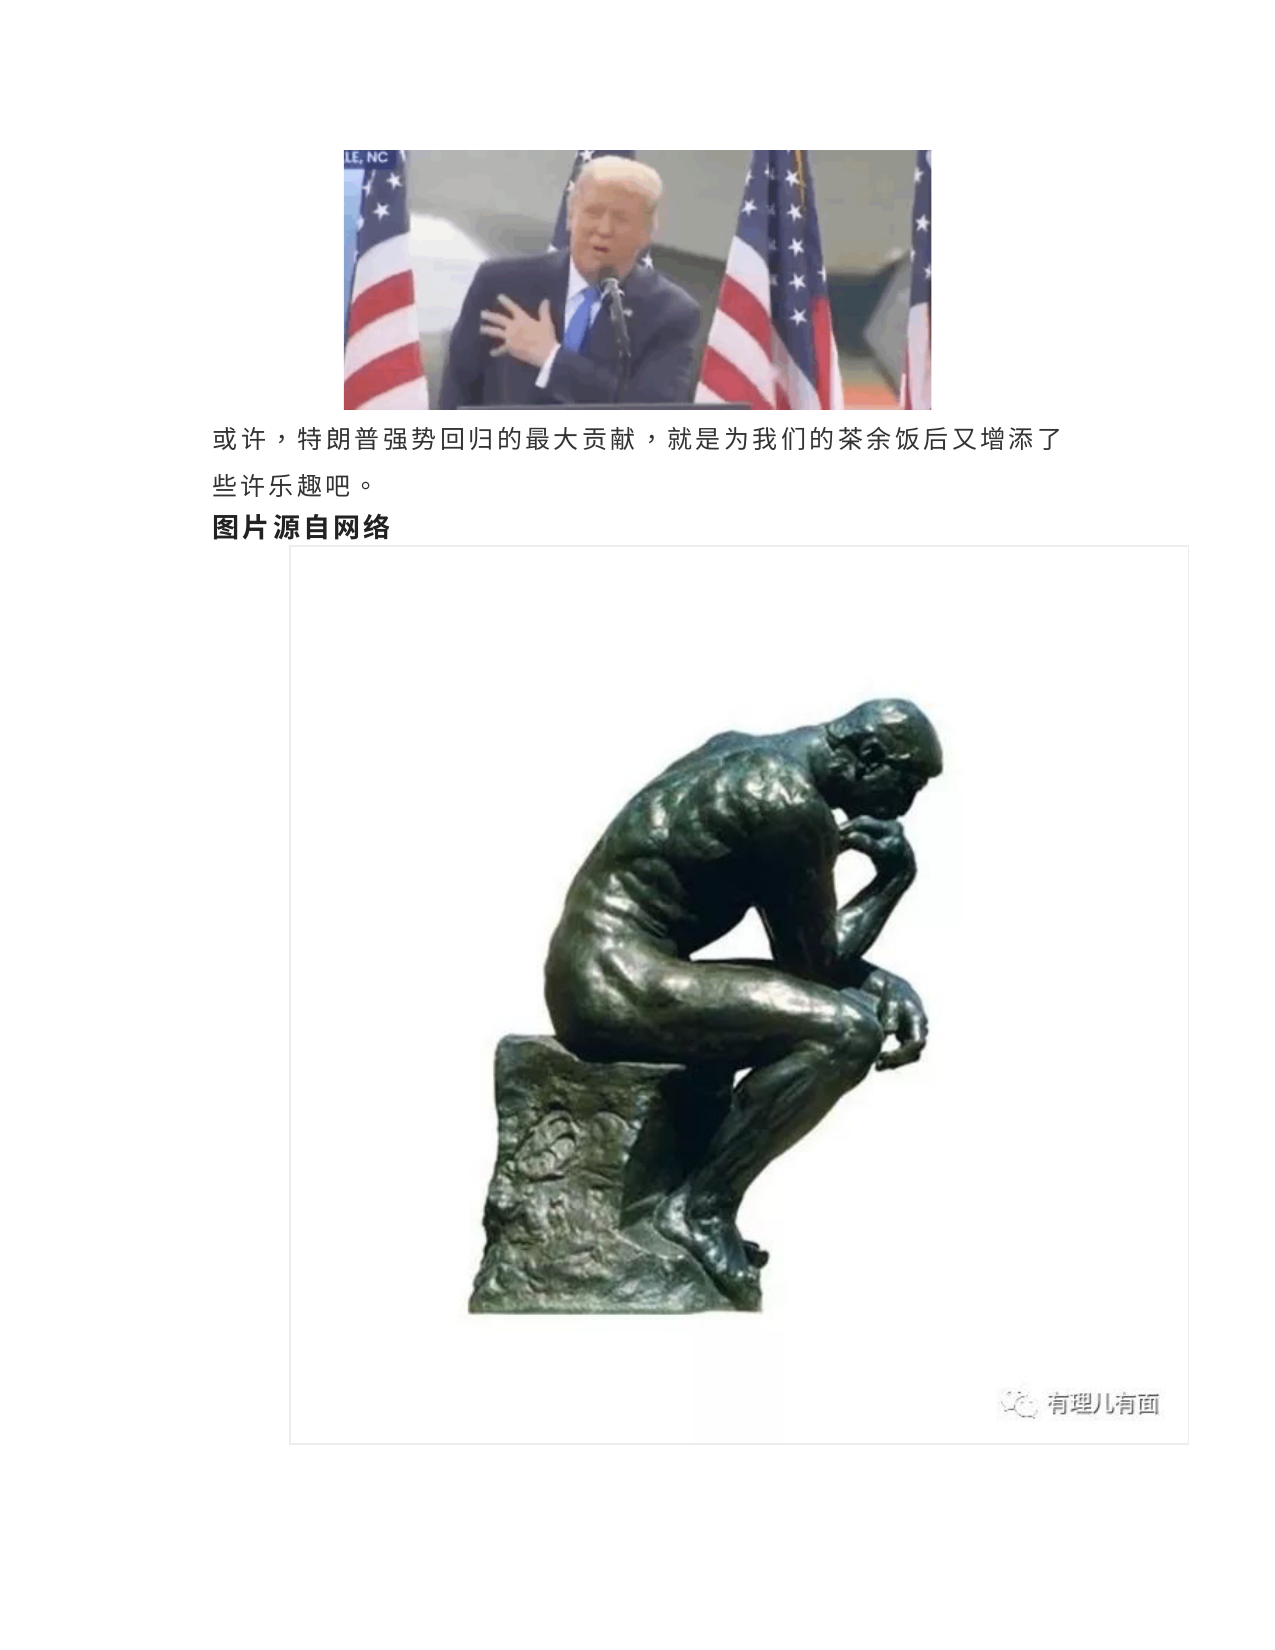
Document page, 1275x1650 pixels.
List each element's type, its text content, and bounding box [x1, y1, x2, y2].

text 或许，特朗普强势回归的最大贡献，就是为我们的茶余饭后又增添了些许乐趣吧。 [212, 409, 1062, 502]
picture [343, 150, 932, 410]
picture [291, 547, 1188, 1443]
text 图片源自网络 [212, 502, 1062, 545]
